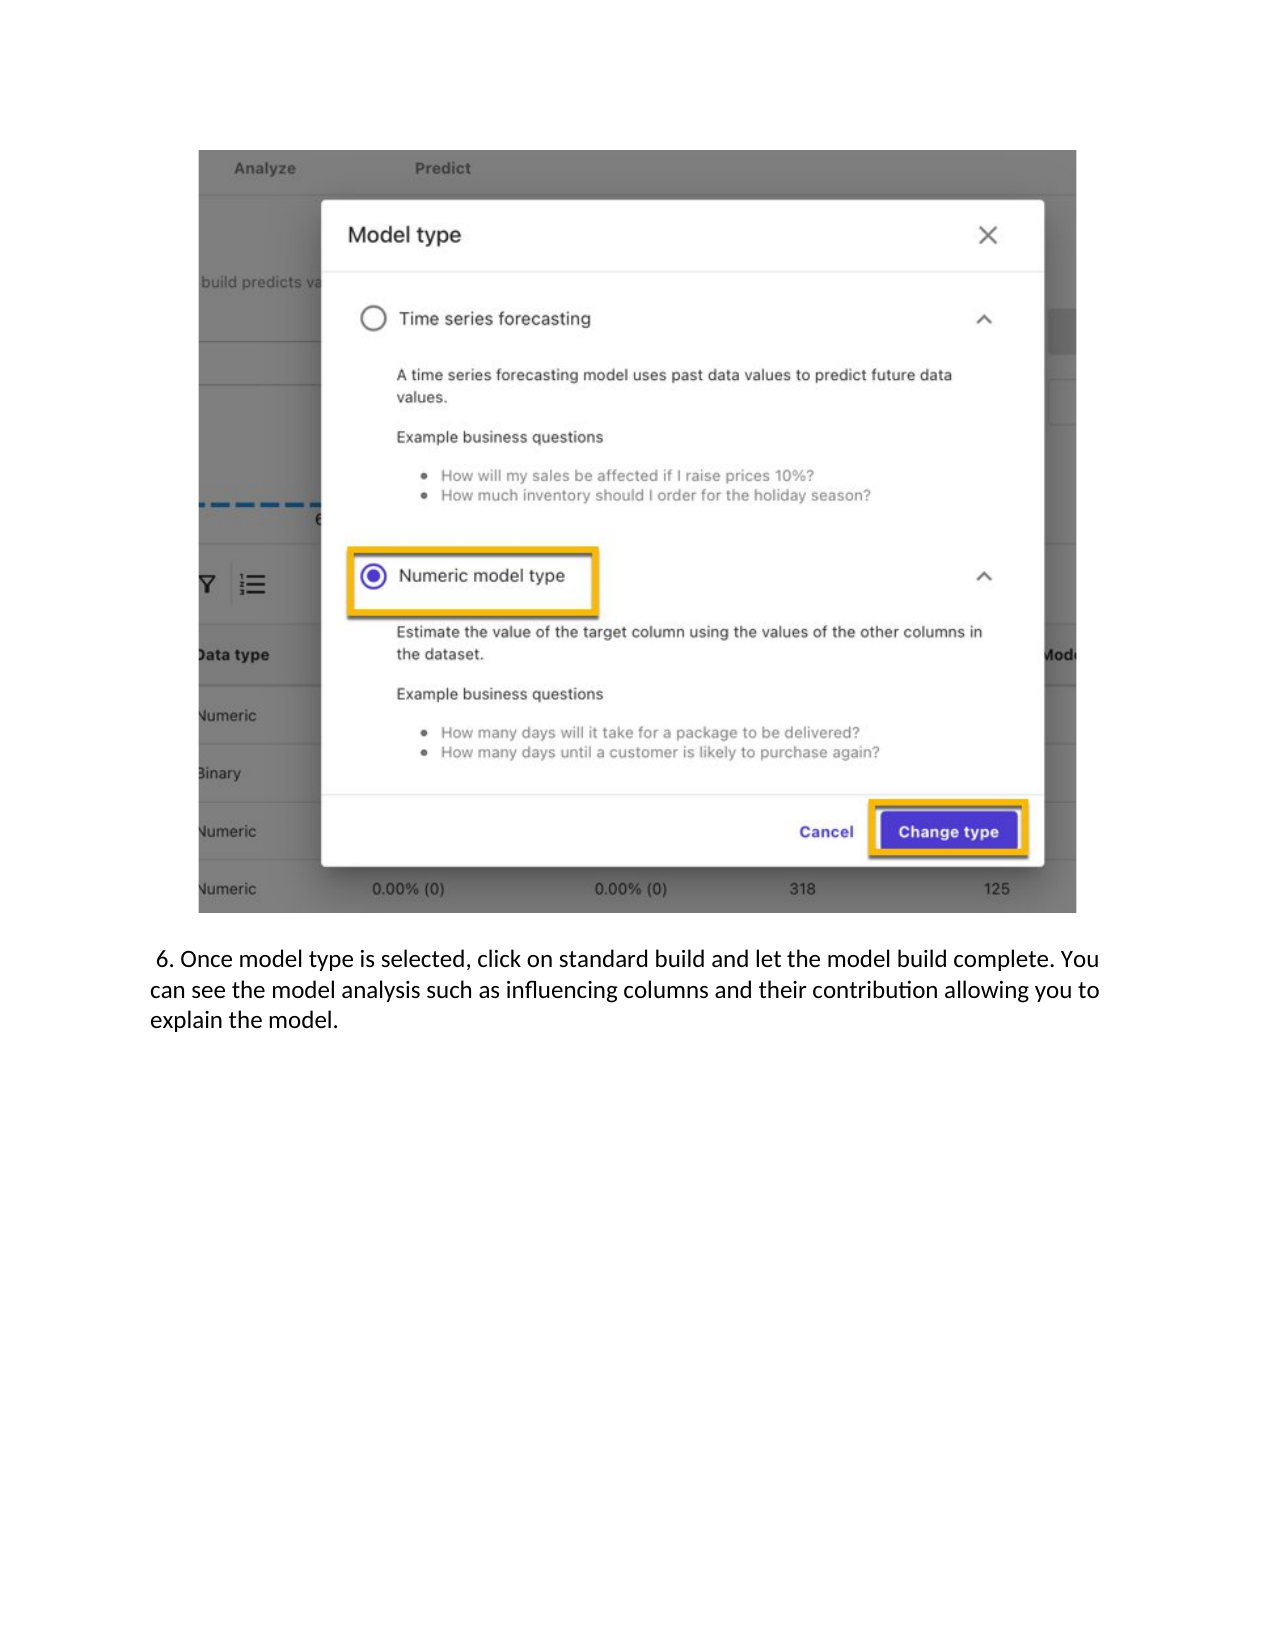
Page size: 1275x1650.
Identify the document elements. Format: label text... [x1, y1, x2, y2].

text 6. Once model type is selected, click on standard build and let the model build complete. You can see the model analysis such as influencing columns and their contribution allowing you to explain the model. [150, 943, 1125, 1035]
picture [198, 150, 1077, 913]
